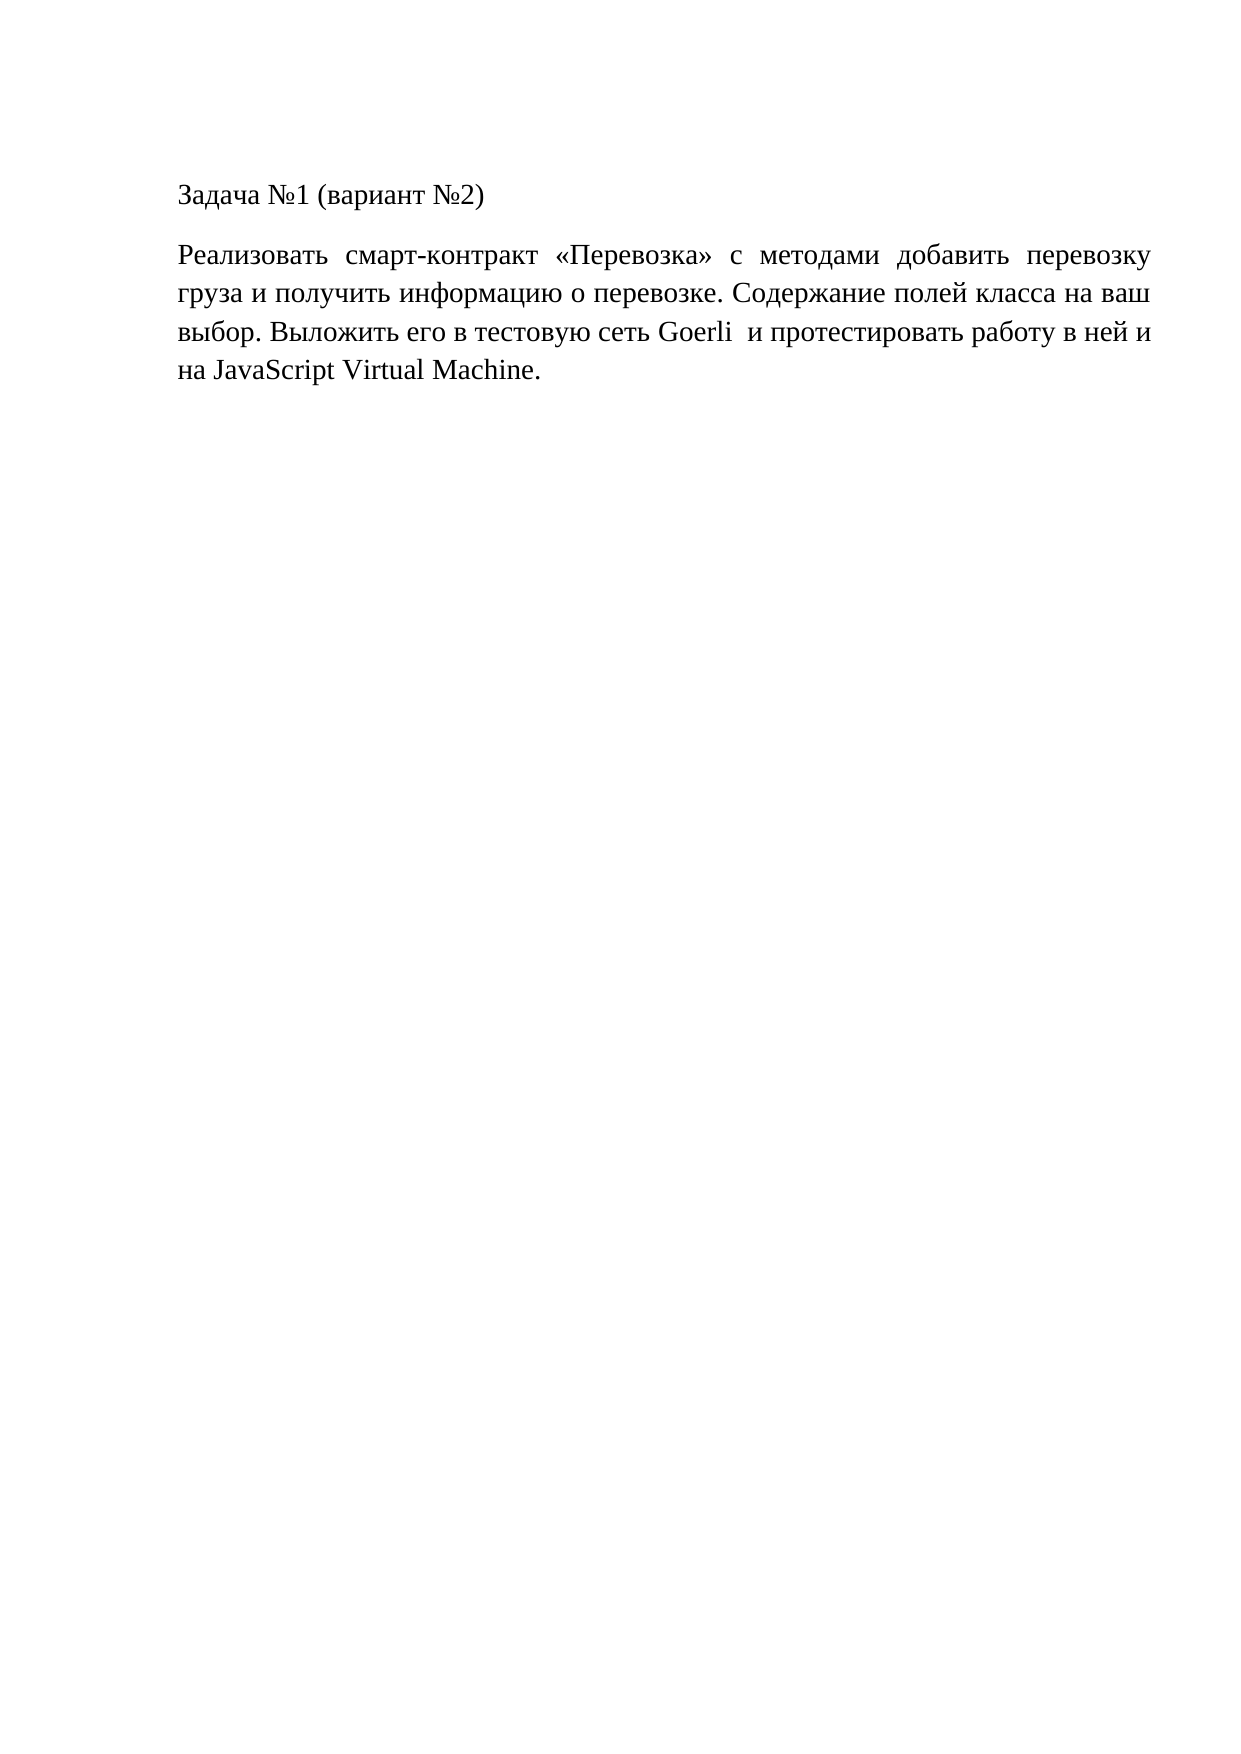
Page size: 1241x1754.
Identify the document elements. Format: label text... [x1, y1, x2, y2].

text Реализовать смарт-контракт «Перевозка» с методами добавить перевозку груза и получить информацию о перевозке. Содержание полей класса на ваш выбор. Выложить его в тестовую сеть Goerli и протестировать работу в ней и на JavaScript Virtual Machine. [177, 237, 1152, 386]
text Задача №1 (вариант №2) [177, 177, 1152, 211]
